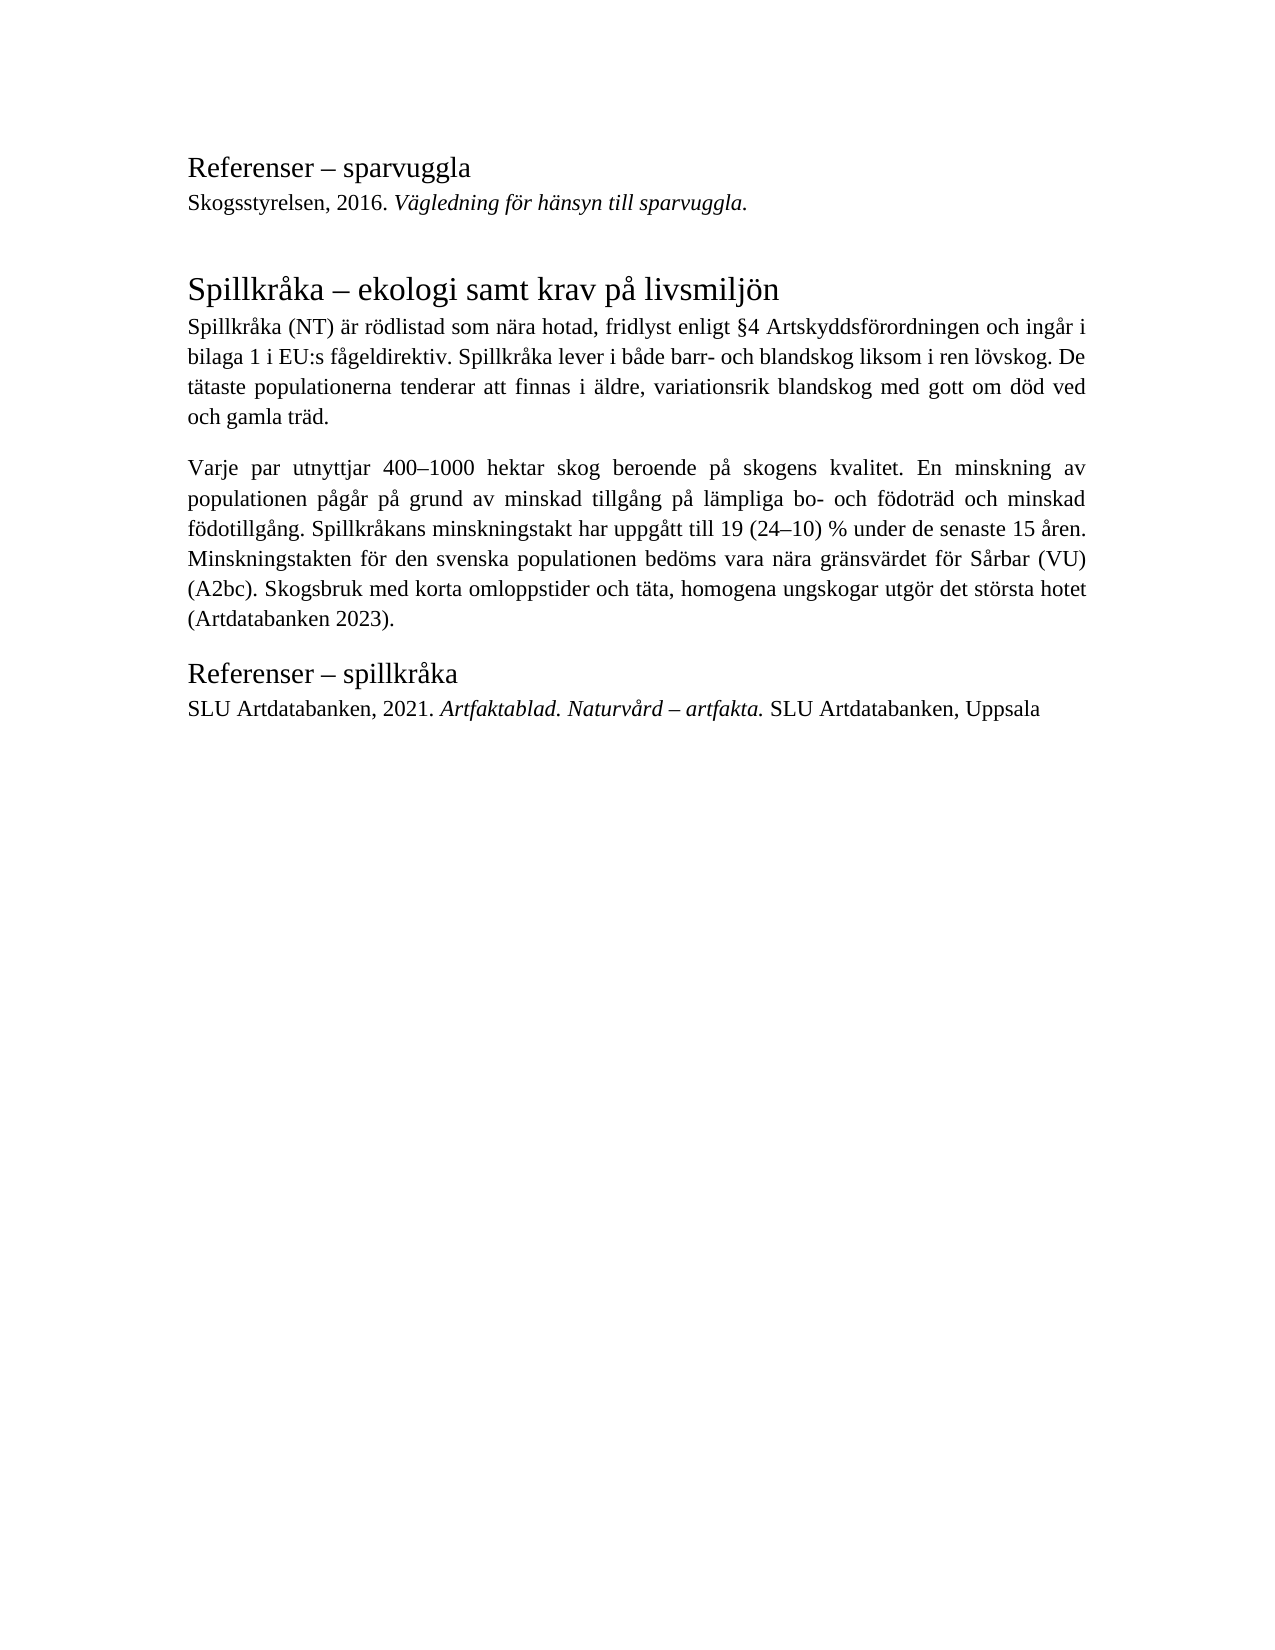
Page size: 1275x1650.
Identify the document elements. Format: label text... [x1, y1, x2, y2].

text Skogsstyrelsen, 2016. Vägledning för hänsyn till sparvuggla. [187, 188, 1087, 215]
text SLU Artdatabanken, 2021. Artfaktablad. Naturvård – artfakta. SLU Artdatabanken, Uppsala [187, 695, 1087, 721]
text Spillkråka (NT) är rödlistad som nära hotad, fridlyst enligt §4 Artskyddsförordningen och ingår i bilaga 1 i EU:s fågeldirektiv. Spillkråka lever i både barr- och blandskog liksom i ren lövskog. De tätaste populationerna tenderar att finnas i äldre, variationsrik blandskog med gott om död ved och gamla träd. [187, 313, 1087, 430]
text Varje par utnyttjar 400–1000 hektar skog beroende på skogens kvalitet. En minskning av populationen pågår på grund av minskad tillgång på lämpliga bo- och födoträd och minskad födotillgång. Spillkråkans minskningstakt har uppgått till 19 (24–10) % under de senaste 15 åren. Minskningstakten för den svenska populationen bedöms vara nära gränsvärdet för Sårbar (VU) (A2bc). Skogsbruk med korta omloppstider och täta, homogena ungskogar utgör det största hotet (Artdatabanken 2023). [187, 454, 1087, 632]
subtitle Referenser – sparvuggla [187, 150, 1087, 183]
subtitle Referenser – spillkråka [187, 657, 1087, 690]
subtitle Spillkråka – ekologi samt krav på livsmiljön [187, 269, 1087, 307]
